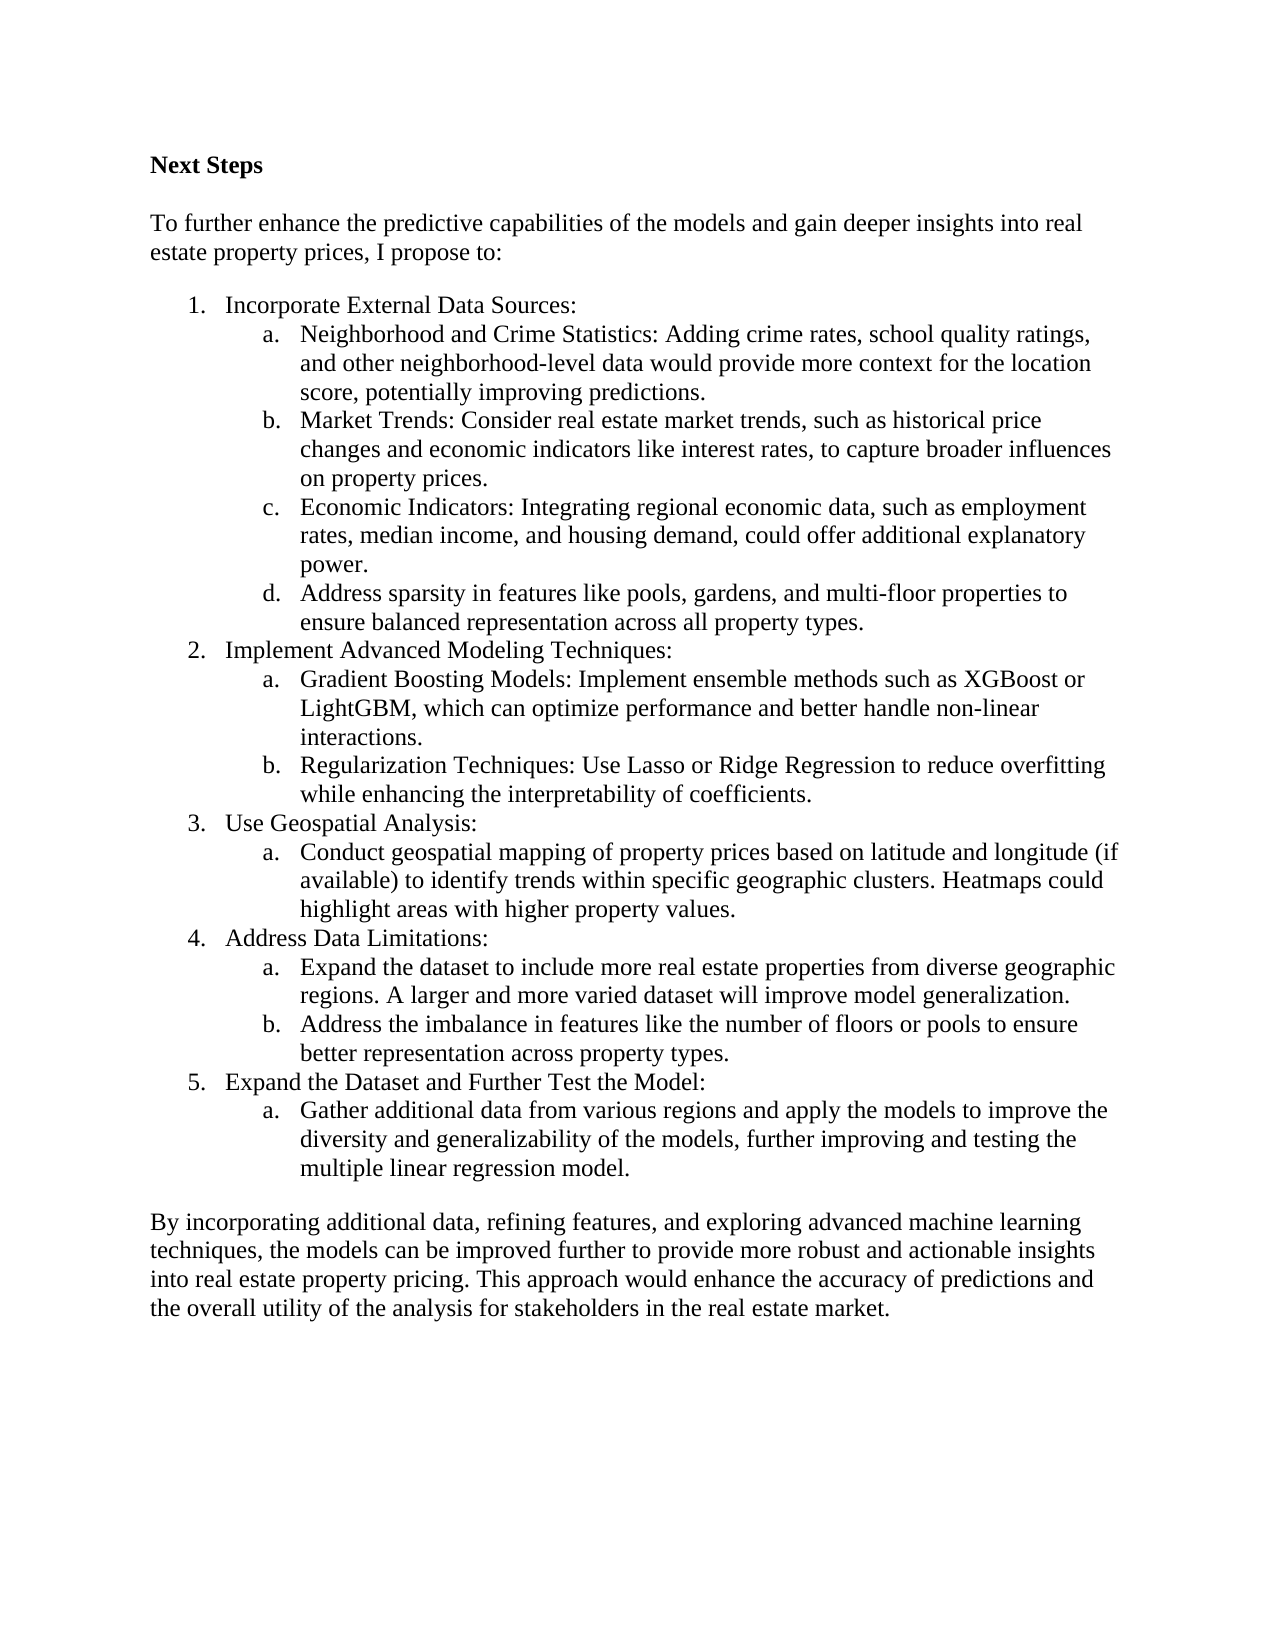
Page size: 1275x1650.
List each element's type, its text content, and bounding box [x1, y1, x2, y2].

list Market Trends: Consider real estate market trends, such as historical price changes and economic indicators like interest rates, to capture broader influences on property prices. [262, 406, 1125, 492]
text To further enhance the predictive capabilities of the models and gain deeper insights into real estate property prices, I propose to: [150, 208, 1125, 266]
text By incorporating additional data, refining features, and exploring advanced machine learning techniques, the models can be improved further to provide more robust and actionable insights into real estate property pricing. This approach would enhance the accuracy of predictions and the overall utility of the analysis for stakeholders in the real estate market. [150, 1207, 1125, 1322]
list Implement Advanced Modeling Techniques: [187, 636, 1125, 664]
list Economic Indicators: Integrating regional economic data, such as employment rates, median income, and housing demand, could offer additional explanatory power. [262, 492, 1125, 578]
list Gather additional data from various regions and apply the models to improve the diversity and generalizability of the models, further improving and testing the multiple linear regression model. [262, 1096, 1125, 1182]
list Incorporate External Data Sources: [187, 291, 1125, 319]
list Neighborhood and Crime Statistics: Adding crime rates, school quality ratings, and other neighborhood-level data would provide more context for the location score, potentially improving predictions. [262, 319, 1125, 406]
list Gradient Boosting Models: Implement ensemble methods such as XGBoost or LightGBM, which can optimize performance and better handle non-linear interactions. [262, 664, 1125, 751]
list Regularization Techniques: Use Lasso or Ridge Regression to reduce overfitting while enhancing the interpretability of coefficients. [262, 751, 1125, 808]
list Expand the Dataset and Further Test the Model: [187, 1067, 1125, 1096]
list Address sparsity in features like pools, gardens, and multi-floor properties to ensure balanced representation across all property types. [262, 578, 1125, 636]
list Address Data Limitations: [187, 923, 1125, 952]
list Use Geospatial Analysis: [187, 808, 1125, 837]
list Conduct geospatial mapping of property prices based on latitude and longitude (if available) to identify trends within specific geographic clusters. Heatmaps could highlight areas with higher property values. [262, 837, 1125, 923]
list Address the imbalance in features like the number of floors or pools to ensure better representation across property types. [262, 1009, 1125, 1067]
text Next Steps [150, 150, 1125, 179]
list Expand the dataset to include more real estate properties from diverse geographic regions. A larger and more varied dataset will improve model generalization. [262, 952, 1125, 1009]
